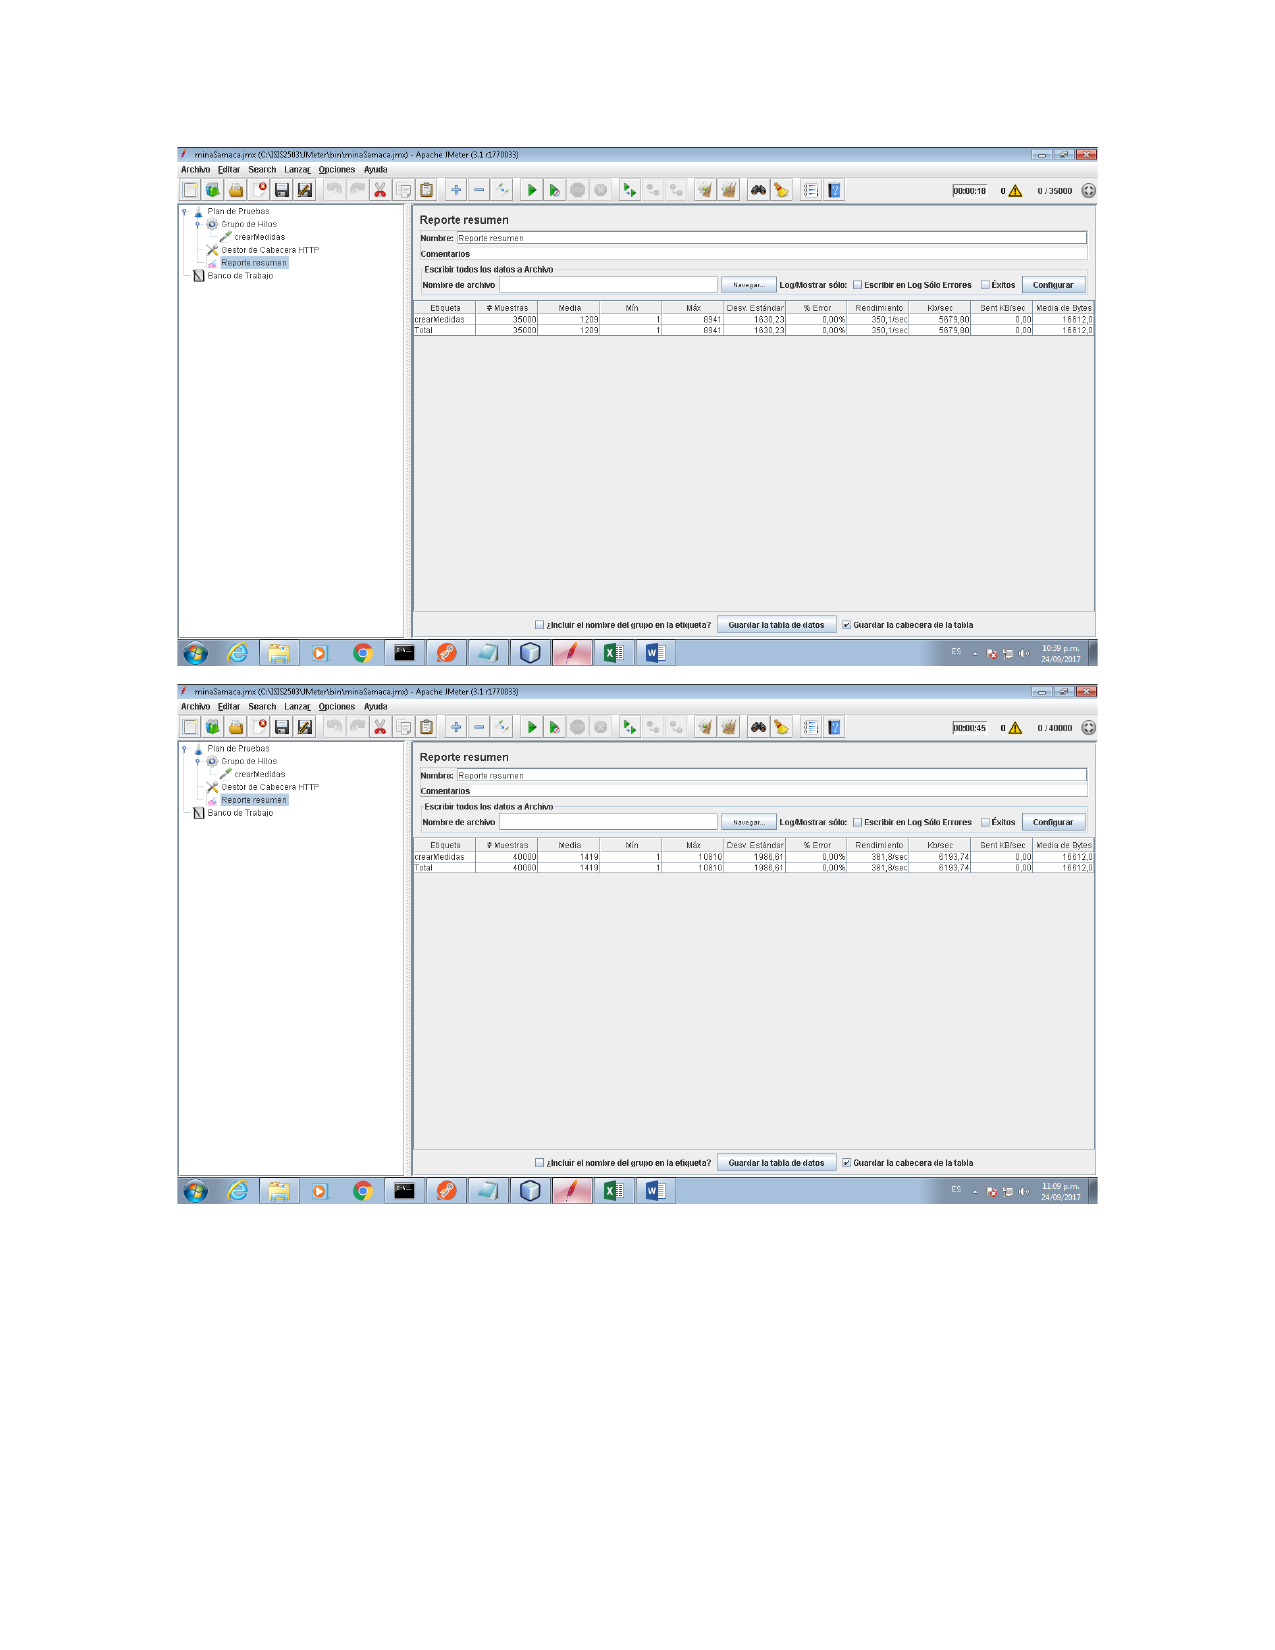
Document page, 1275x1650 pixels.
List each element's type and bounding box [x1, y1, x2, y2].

picture [177, 147, 1098, 666]
picture [177, 684, 1098, 1204]
